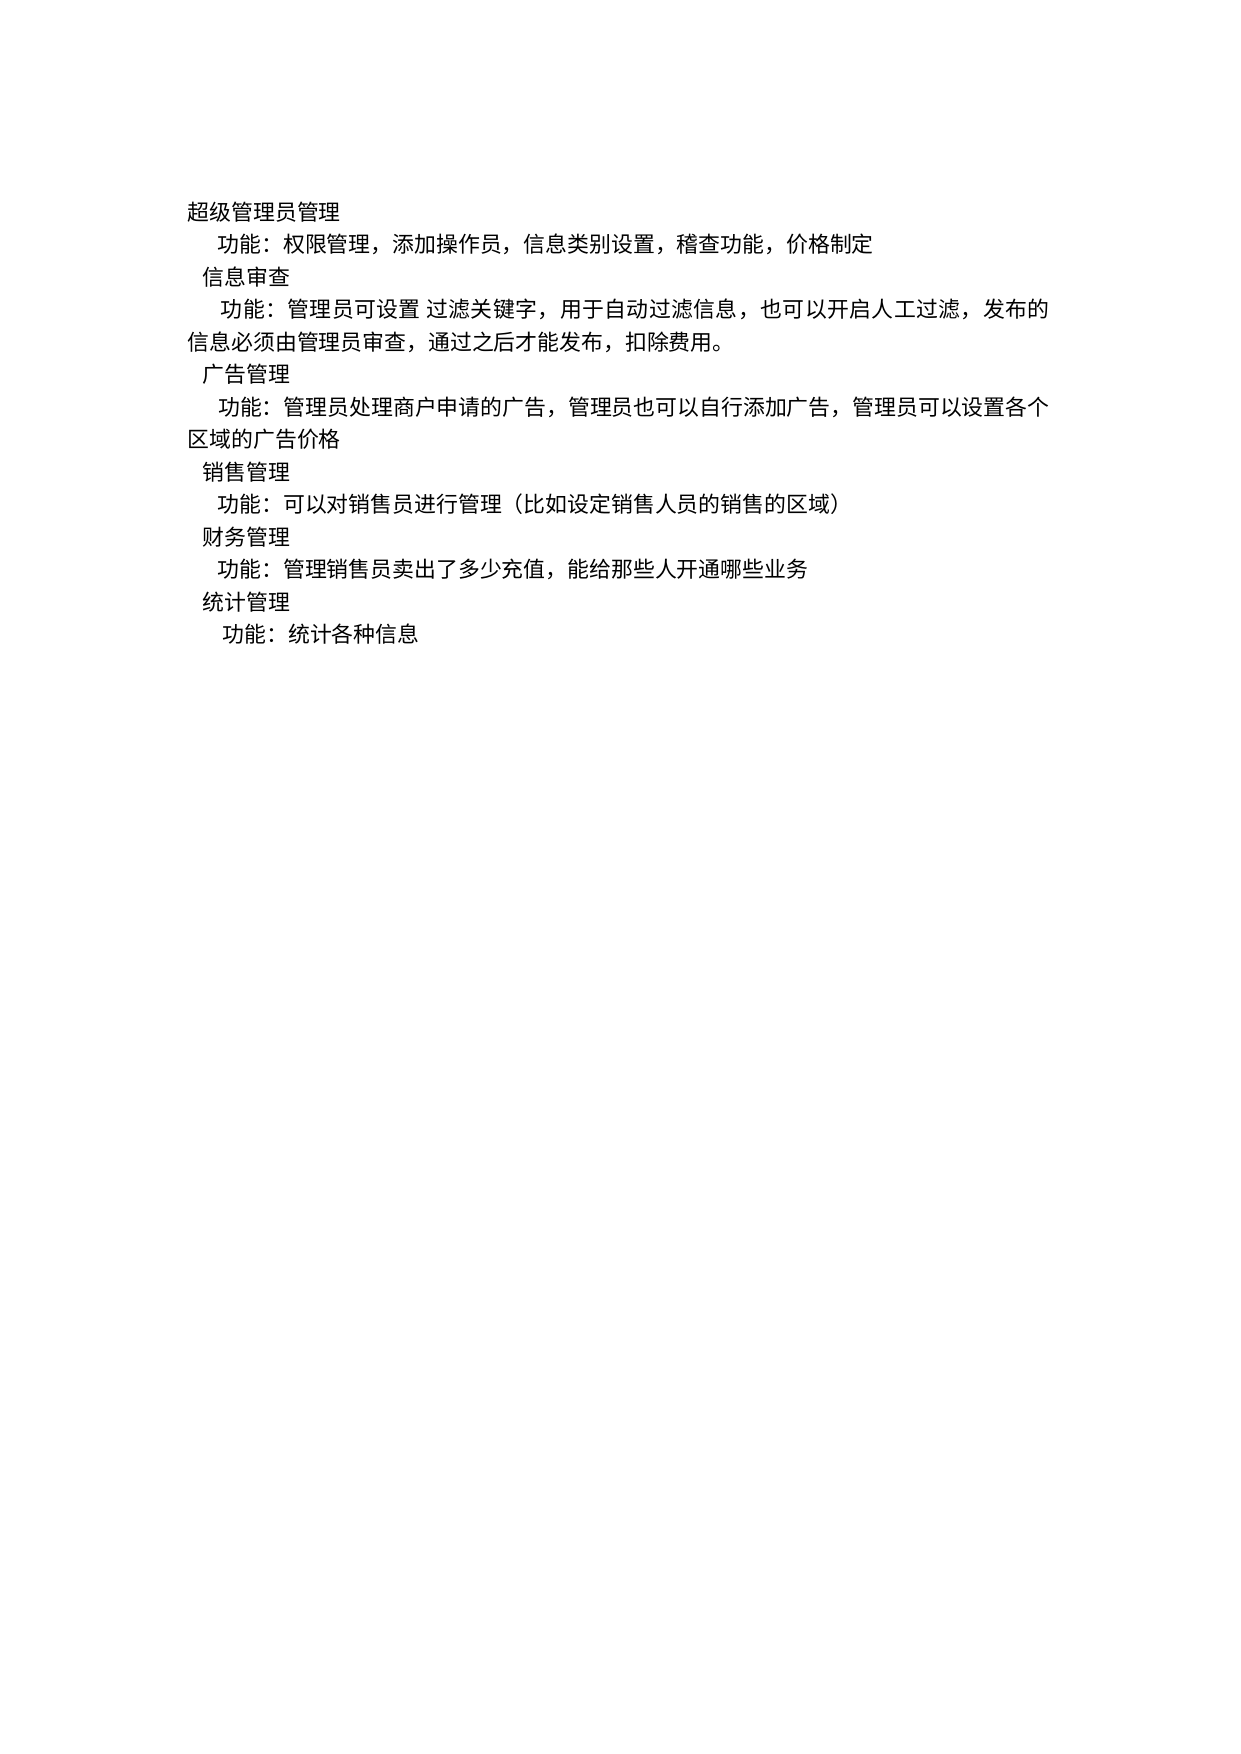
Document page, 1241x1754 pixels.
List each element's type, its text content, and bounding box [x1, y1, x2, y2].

text 功能：统计各种信息 [187, 617, 1053, 649]
text 功能：管理销售员卖出了多少充值，能给那些人开通哪些业务 [187, 552, 1053, 584]
text 功能：权限管理，添加操作员，信息类别设置，稽查功能，价格制定 [187, 227, 1053, 259]
text 统计管理 [187, 584, 1053, 617]
text 财务管理 [187, 519, 1053, 552]
text 超级管理员管理 [187, 194, 1053, 227]
text 广告管理 [187, 357, 1053, 389]
text 信息审查 [187, 259, 1053, 292]
text 功能：管理员处理商户申请的广告，管理员也可以自行添加广告，管理员可以设置各个区域的广告价格 [187, 389, 1053, 454]
text 功能：管理员可设置 过滤关键字，用于自动过滤信息，也可以开启人工过滤，发布的信息必须由管理员审查，通过之后才能发布，扣除费用。 [187, 292, 1053, 357]
text 销售管理 [187, 454, 1053, 487]
text 功能：可以对销售员进行管理（比如设定销售人员的销售的区域） [187, 487, 1053, 519]
